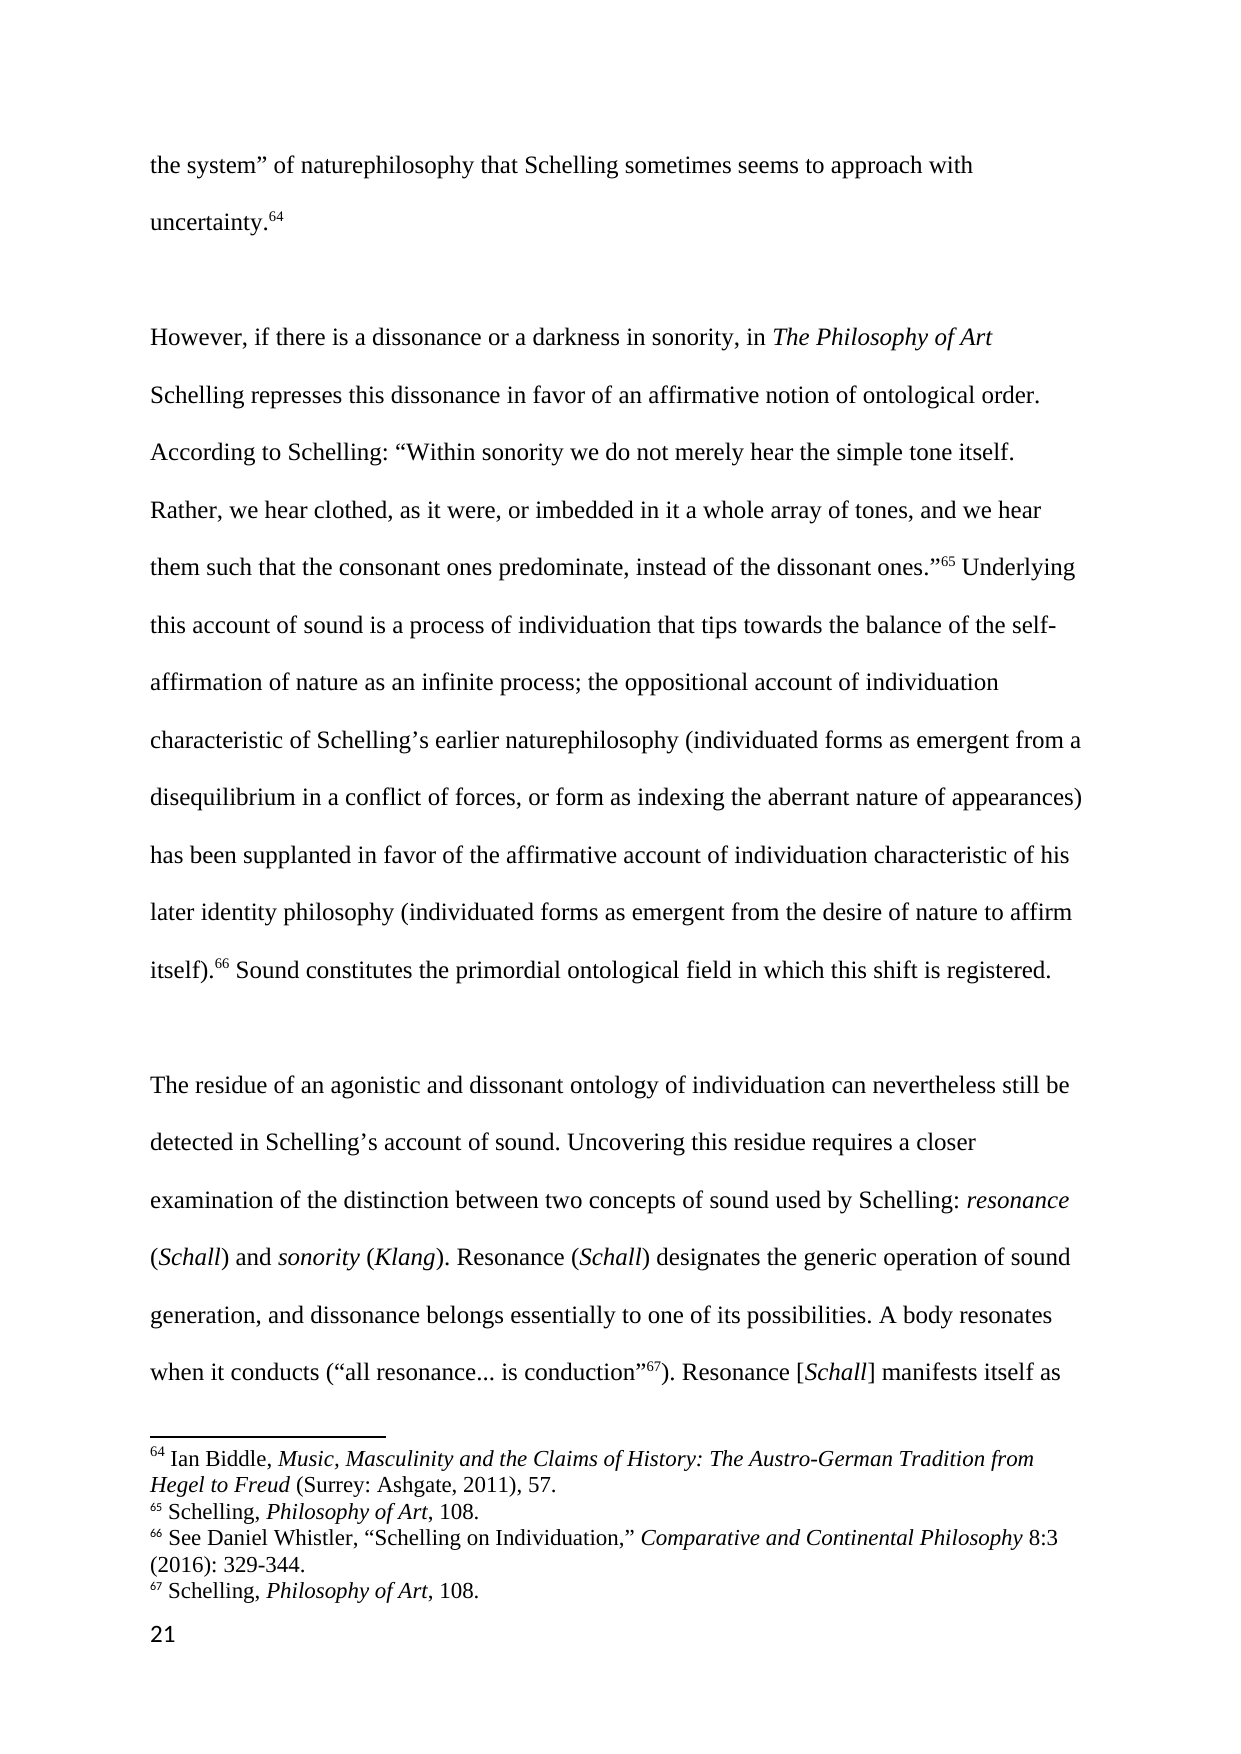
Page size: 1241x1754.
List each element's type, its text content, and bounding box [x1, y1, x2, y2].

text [150, 1070, 1090, 1386]
text However, if there is a dissonance or a darkness in sonority, in The Philosophy of Art Schelling represses this dissonance in favor of an affirmative notion of ontological order. According to Schelling: “Within sonority we do not merely hear the simple tone itself. Rather, we hear clothed, as it were, or imbedded in it a whole array of tones, and we hear them such that the consonant ones predominate, instead of the dissonant ones.” Underlying this account of sound is a process of individuation that tips towards the balance of the self-affirmation of nature as an infinite process; the oppositional account of individuation characteristic of Schelling’s earlier naturephilosophy (individuated forms as emergent from a disequilibrium in a conflict of forces, or form as indexing the aberrant nature of appearances) has been supplanted in favor of the affirmative account of individuation characteristic of his later identity philosophy (individuated forms as emergent from the desire of nature to affirm itself). Sound constitutes the primordial ontological field in which this shift is registered. [150, 322, 1090, 984]
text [150, 150, 1090, 236]
